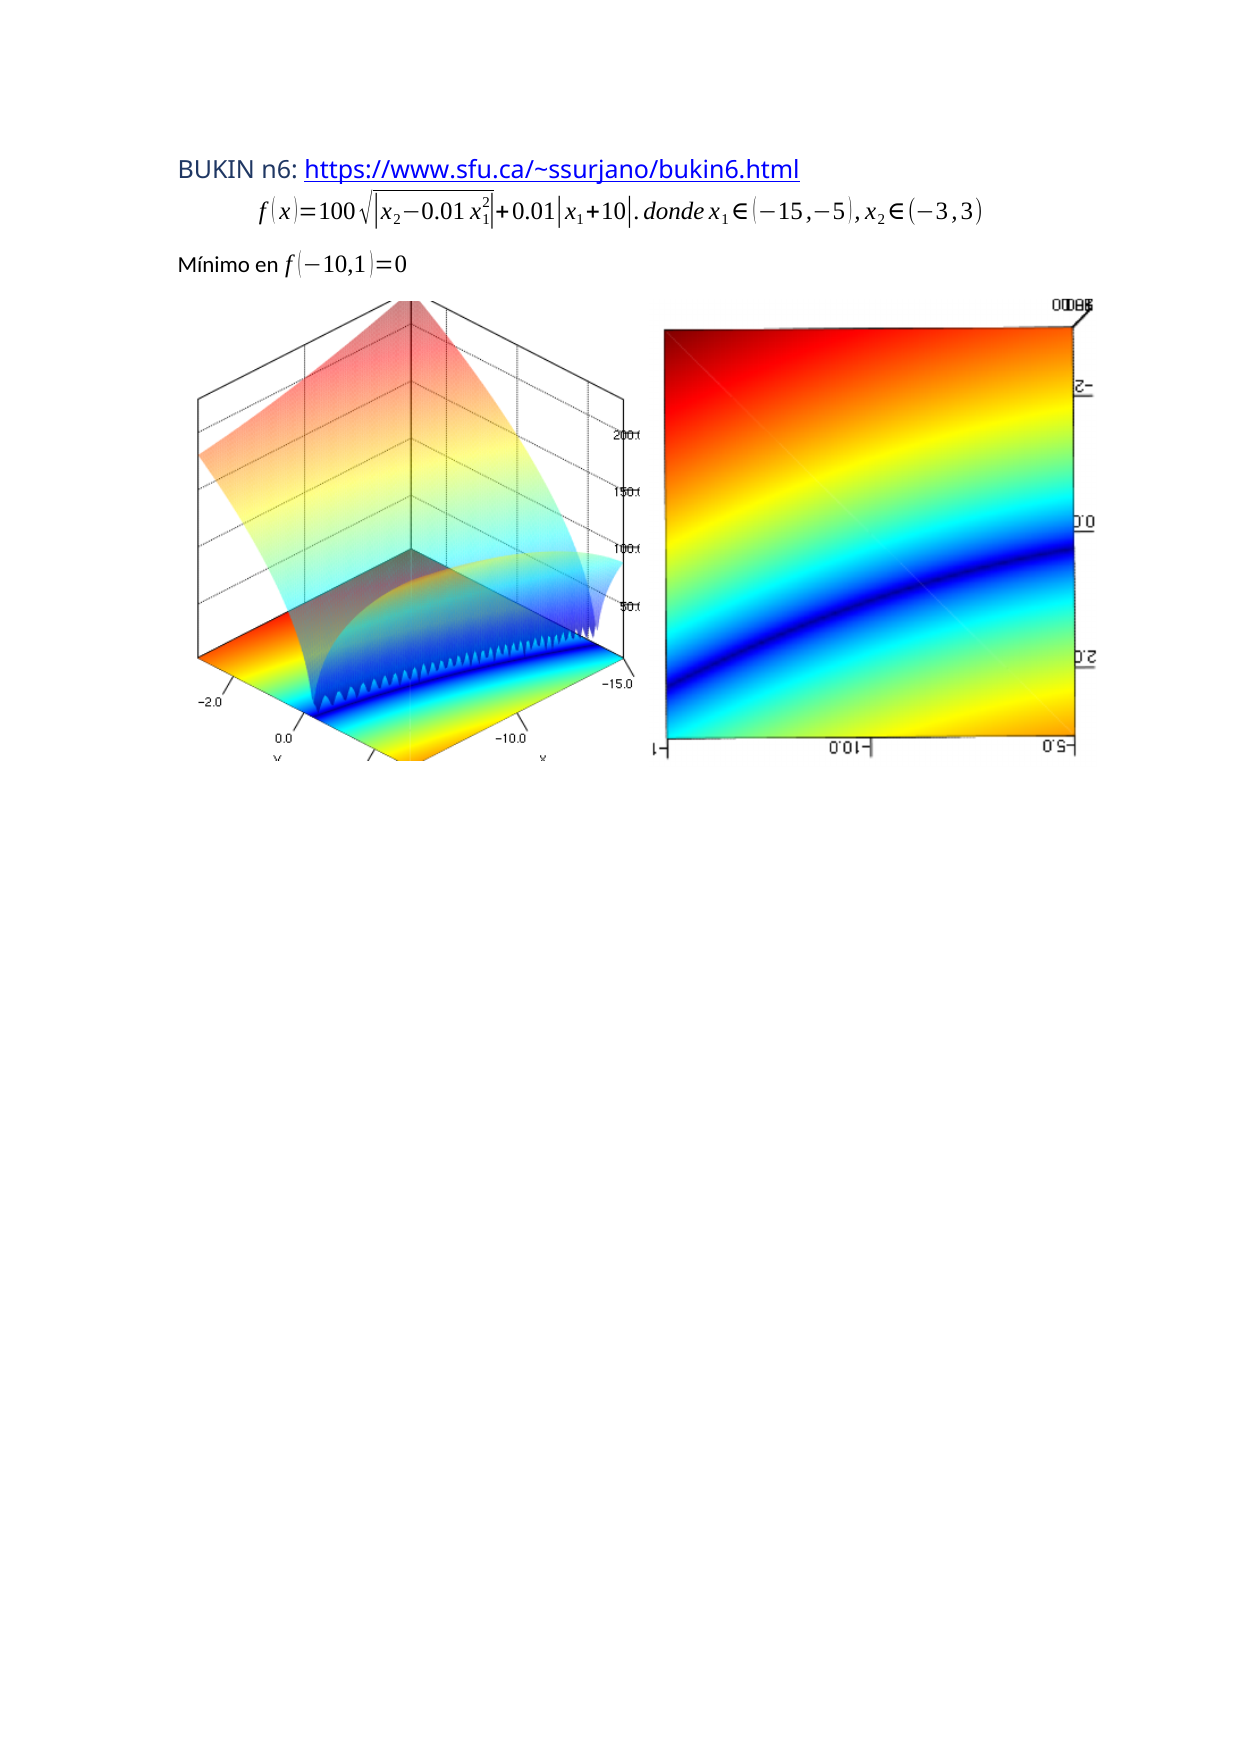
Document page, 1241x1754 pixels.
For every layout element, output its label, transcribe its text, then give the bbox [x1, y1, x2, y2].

text Mínimo en [177, 249, 1063, 279]
picture [649, 299, 1096, 766]
picture [177, 301, 640, 761]
subtitle BUKIN n6: https://www.sfu.ca/~ssurjano/bukin6.html [177, 152, 1063, 186]
